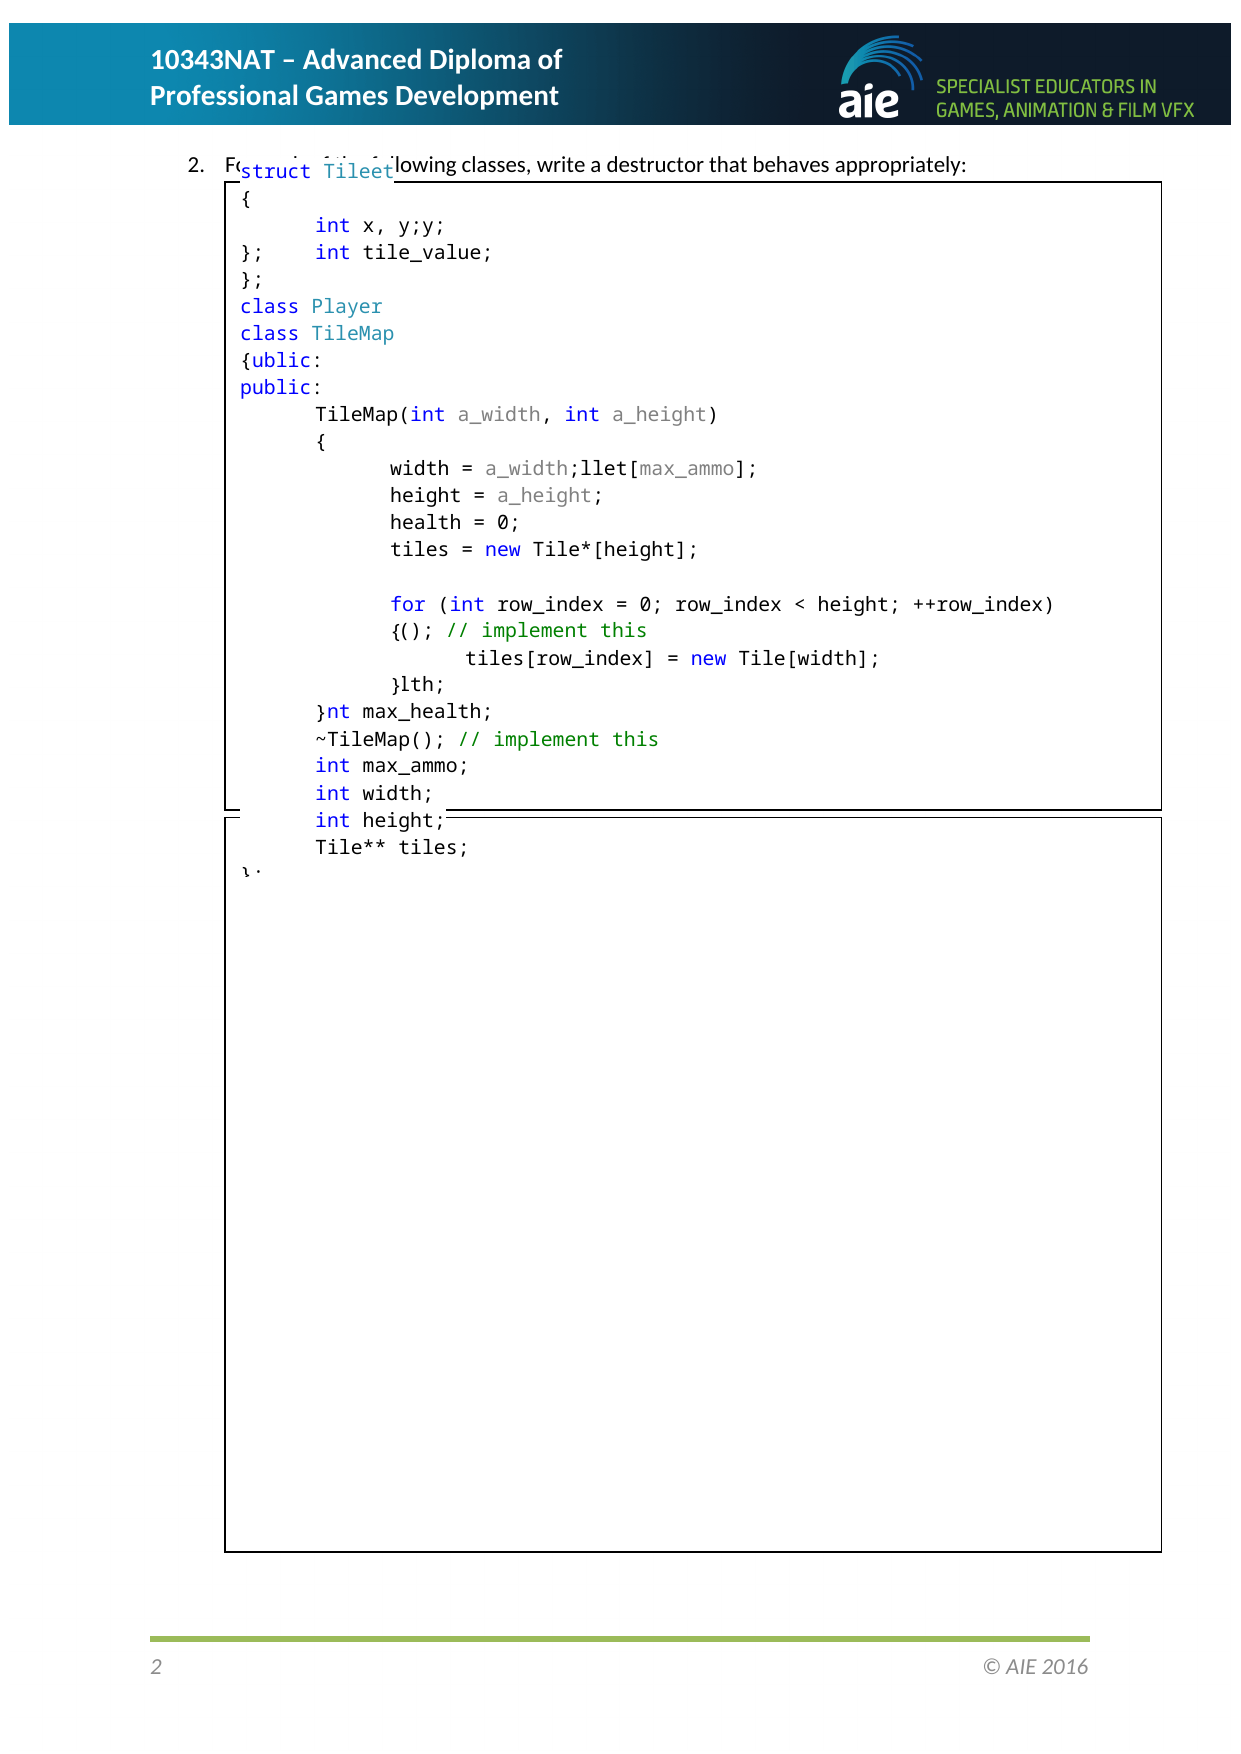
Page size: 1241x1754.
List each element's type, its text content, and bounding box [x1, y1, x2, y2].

list For each of the following classes, write a destructor that behaves appropriately: [187, 150, 1090, 1555]
picture [9, 23, 1231, 1751]
